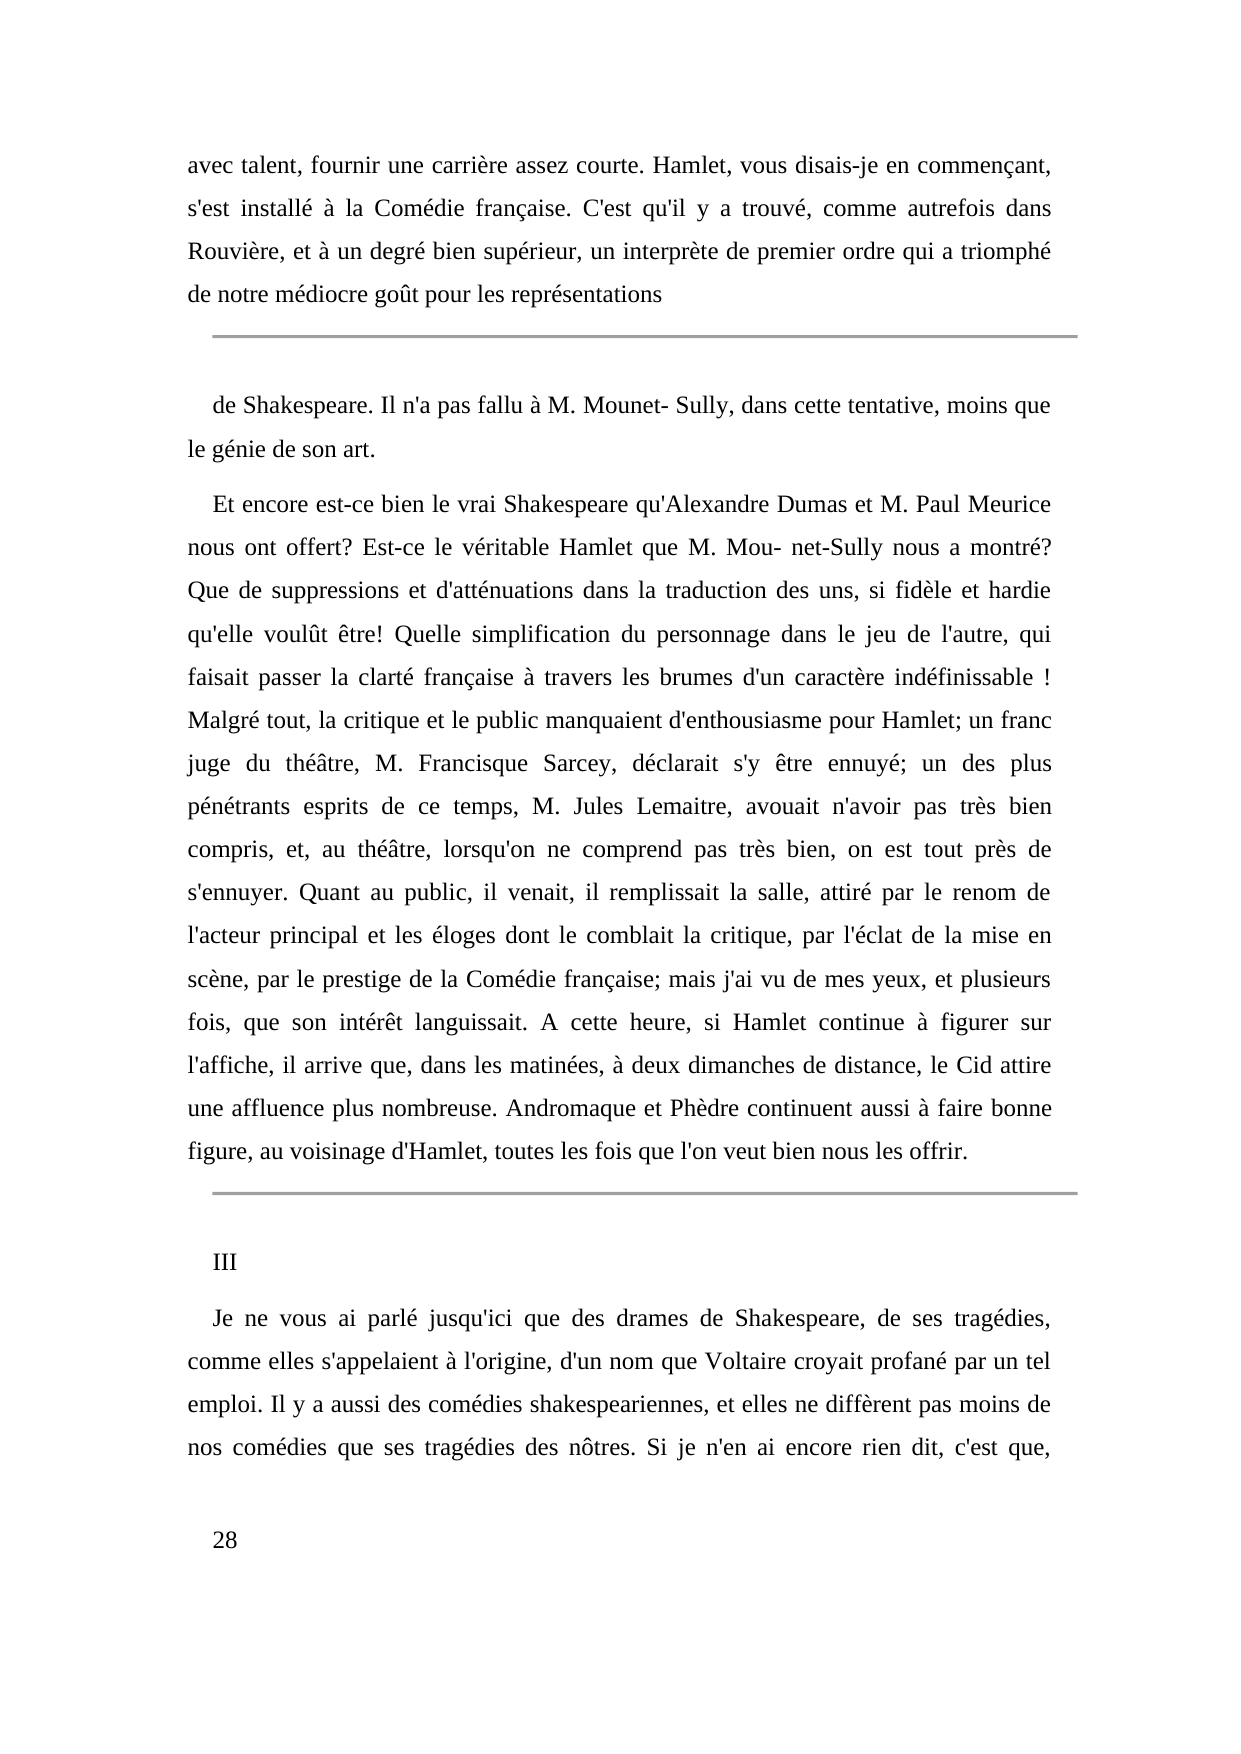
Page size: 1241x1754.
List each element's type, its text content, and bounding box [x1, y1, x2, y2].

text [187, 1303, 1053, 1461]
text III [187, 1247, 1053, 1276]
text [187, 150, 1053, 308]
text Et encore est-ce bien le vrai Shakespeare qu'Alexandre Dumas et M. Paul Meurice nous ont offert? Est-ce le véritable Hamlet que M. Mou- net-Sully nous a montré? Que de suppressions et d'atténuations dans la traduction des uns, si fidèle et hardie qu'elle voulût être! Quelle simplification du personnage dans le jeu de l'autre, qui faisait passer la clarté française à travers les brumes d'un caractère indéfinissable ! Malgré tout, la critique et le public manquaient d'enthousiasme pour Hamlet; un franc juge du théâtre, M. Francisque Sarcey, déclarait s'y être ennuyé; un des plus pénétrants esprits de ce temps, M. Jules Lemaitre, avouait n'avoir pas très bien compris, et, au théâtre, lorsqu'on ne comprend pas très bien, on est tout près de s'ennuyer. Quant au public, il venait, il remplissait la salle, attiré par le renom de l'acteur principal et les éloges dont le comblait la critique, par l'éclat de la mise en scène, par le prestige de la Comédie française; mais j'ai vu de mes yeux, et plusieurs fois, que son intérêt languissait. A cette heure, si Hamlet continue à figurer sur l'affiche, il arrive que, dans les matinées, à deux dimanches de distance, le Cid attire une affluence plus nombreuse. Andromaque et Phèdre continuent aussi à faire bonne figure, au voisinage d'Hamlet, toutes les fois que l'on veut bien nous les offrir. [187, 489, 1053, 1165]
text de Shakespeare. Il n'a pas fallu à M. Mounet- Sully, dans cette tentative, moins que le génie de son art. [187, 391, 1053, 462]
